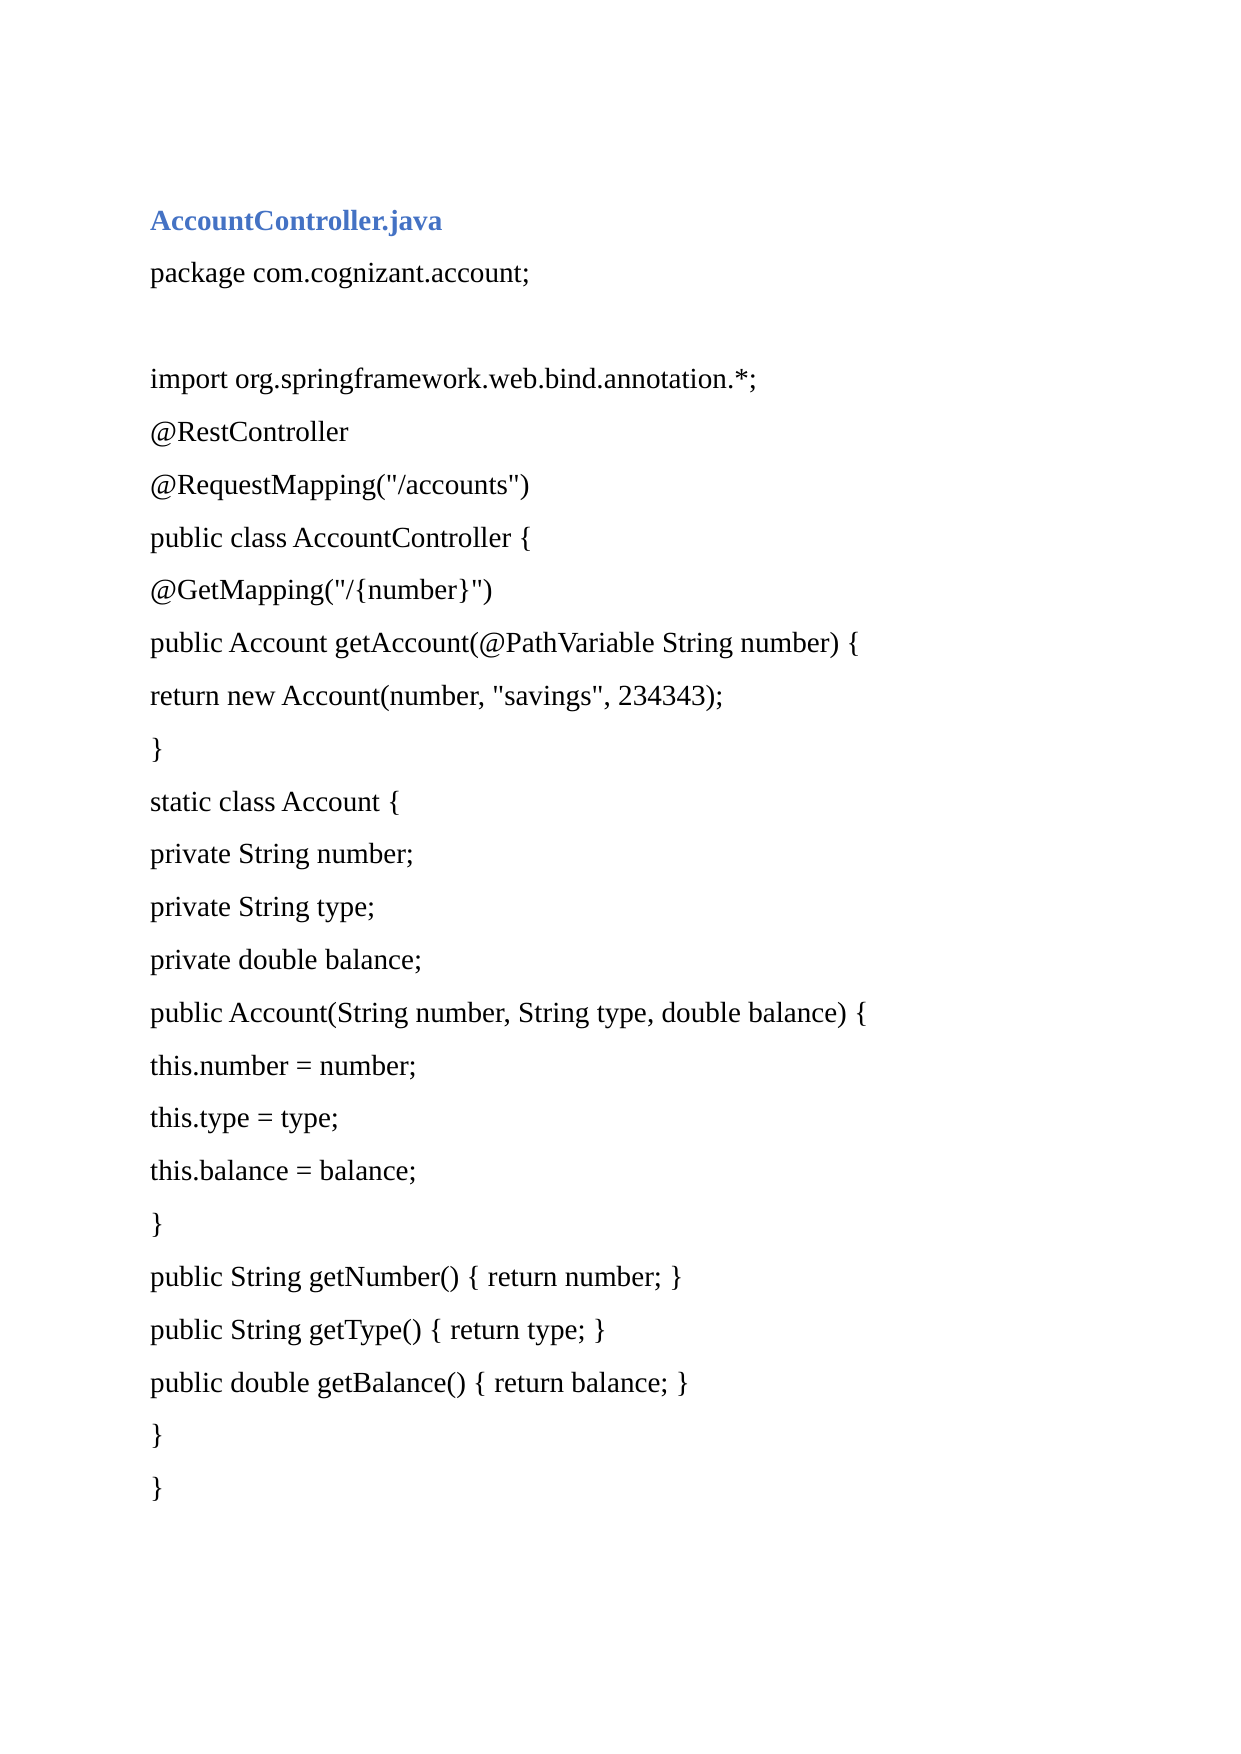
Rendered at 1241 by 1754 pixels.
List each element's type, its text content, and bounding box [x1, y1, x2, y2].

text } [150, 1206, 1090, 1240]
text @GetMapping("/{number}") [150, 572, 1090, 606]
text package com.cognizant.account; [150, 256, 1090, 289]
text } [150, 731, 1090, 764]
text public String getNumber() { return number; } [150, 1259, 1090, 1293]
text private double balance; [150, 942, 1090, 976]
text public Account(String number, String type, double balance) { [150, 995, 1090, 1028]
text public class AccountController { [150, 520, 1090, 553]
text public Account getAccount(@PathVariable String number) { [150, 625, 1090, 659]
text @RequestMapping("/accounts") [150, 467, 1090, 500]
text } [150, 1417, 1090, 1451]
text return new Account(number, "savings", 234343); [150, 678, 1090, 712]
text import org.springframework.web.bind.annotation.*; [150, 361, 1090, 395]
text AccountController.java [150, 203, 1090, 236]
text static class Account { [150, 784, 1090, 817]
text public double getBalance() { return balance; } [150, 1365, 1090, 1398]
text public String getType() { return type; } [150, 1312, 1090, 1345]
text @RestController [150, 414, 1090, 448]
text this.balance = balance; [150, 1153, 1090, 1187]
text private String number; [150, 837, 1090, 870]
text this.number = number; [150, 1048, 1090, 1081]
text } [150, 1470, 1090, 1534]
text this.type = type; [150, 1101, 1090, 1134]
text private String type; [150, 889, 1090, 923]
